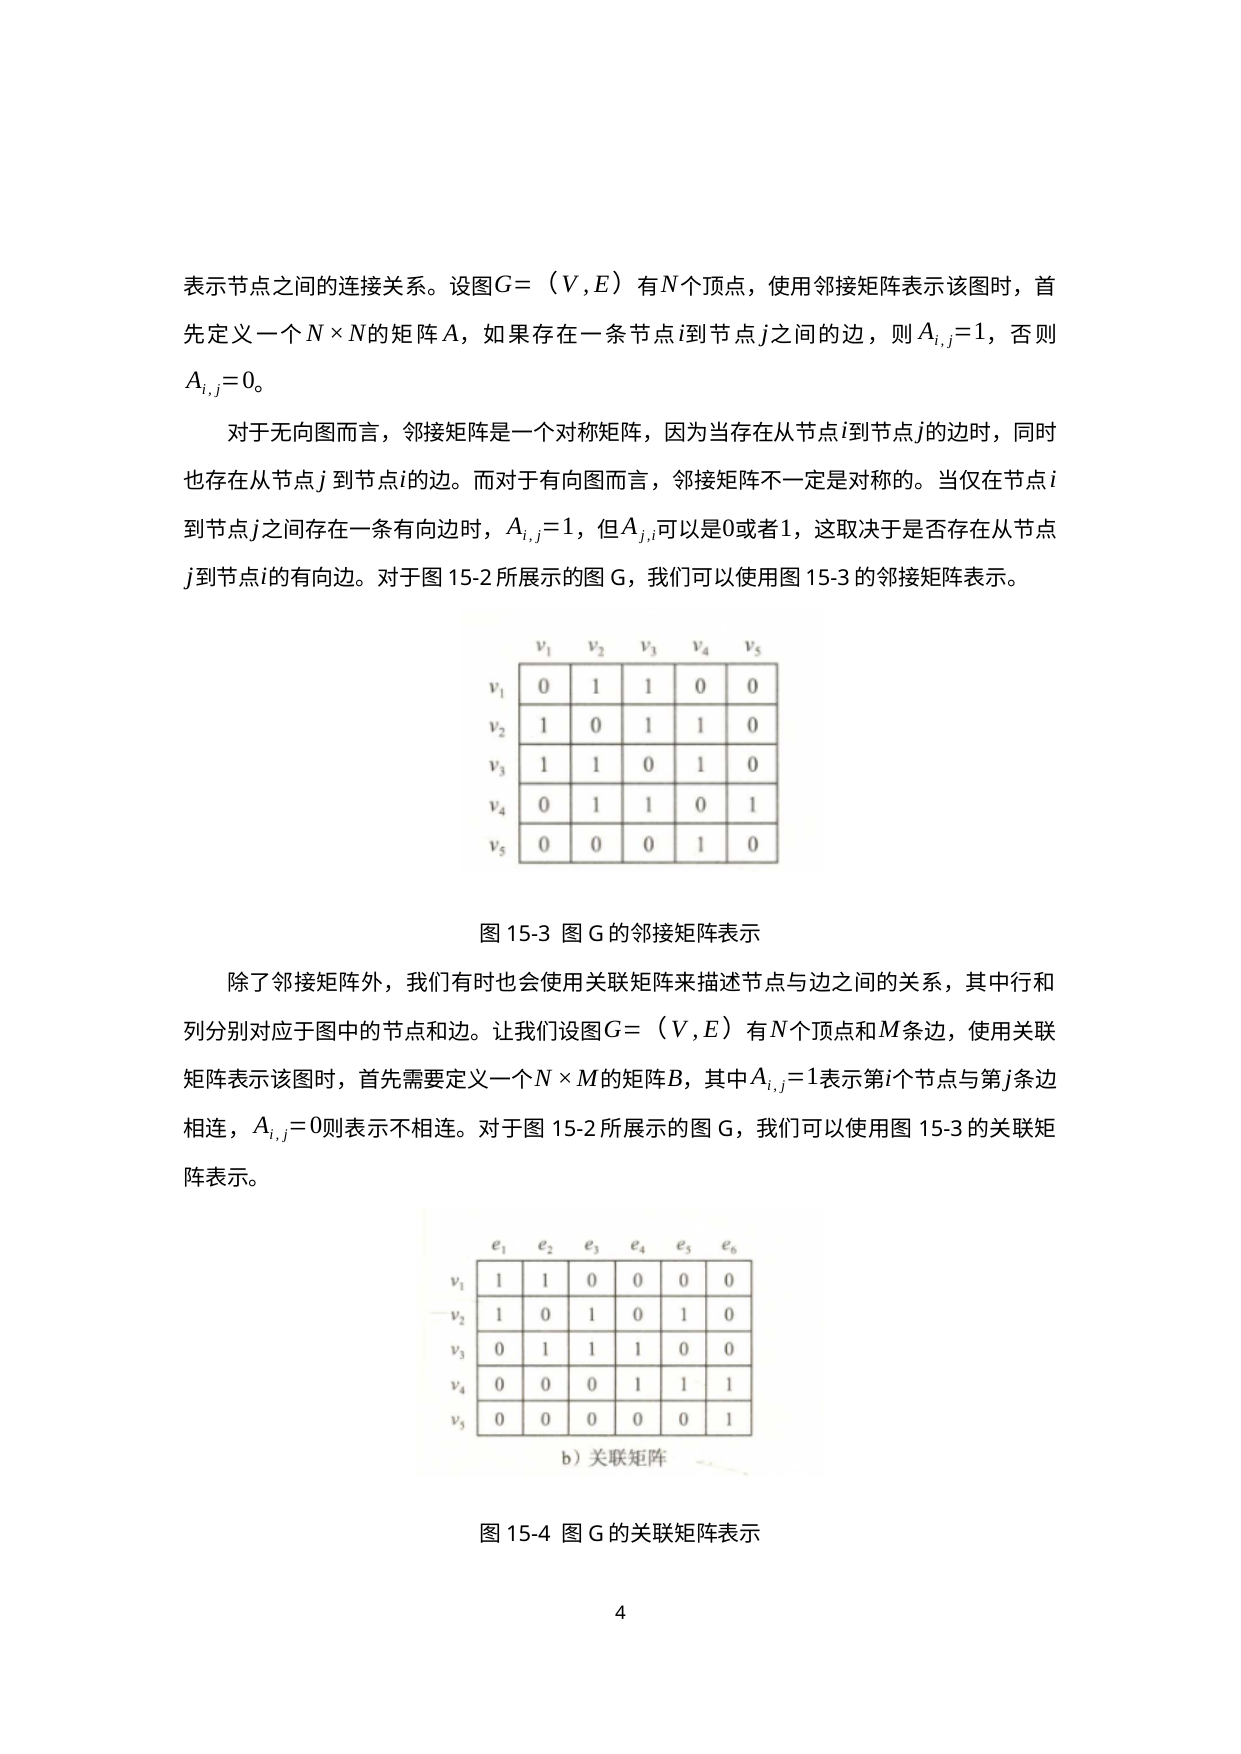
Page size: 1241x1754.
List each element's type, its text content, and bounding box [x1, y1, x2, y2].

picture [459, 608, 825, 872]
text 除了邻接矩阵外，我们有时也会使用关联矩阵来描述节点与边之间的关系，其中行和列分别对应于图中的节点和边。让我们设图有个顶点和条边，使用关联矩阵表示该图时，首先需要定义一个的矩阵，其中表示第个节点与第条边相连，则表示不相连。对于图15-2所展示的图G，我们可以使用图15-3的关联矩阵表示。 [183, 964, 1057, 1192]
picture [415, 1207, 826, 1477]
text 图的邻接矩阵表示方法：首先将图中的节点按照一定顺序编号，然后使用一个矩阵来表示节点之间的连接关系。设图有个顶点，使用邻接矩阵表示该图时，首先定义一个的矩阵，如果存在一条节点到节点之间的边，则，否则。 [183, 268, 1057, 398]
text 对于无向图而言，邻接矩阵是一个对称矩阵，因为当存在从节点到节点的边时，同时也存在从节点 到节点的边。而对于有向图而言，邻接矩阵不一定是对称的。当仅在节点到节点之间存在一条有向边时，，但可以是或者，这取决于是否存在从节点到节点的有向边。对于图15-2所展示的图G，我们可以使用图15-3的邻接矩阵表示。 [183, 414, 1057, 593]
